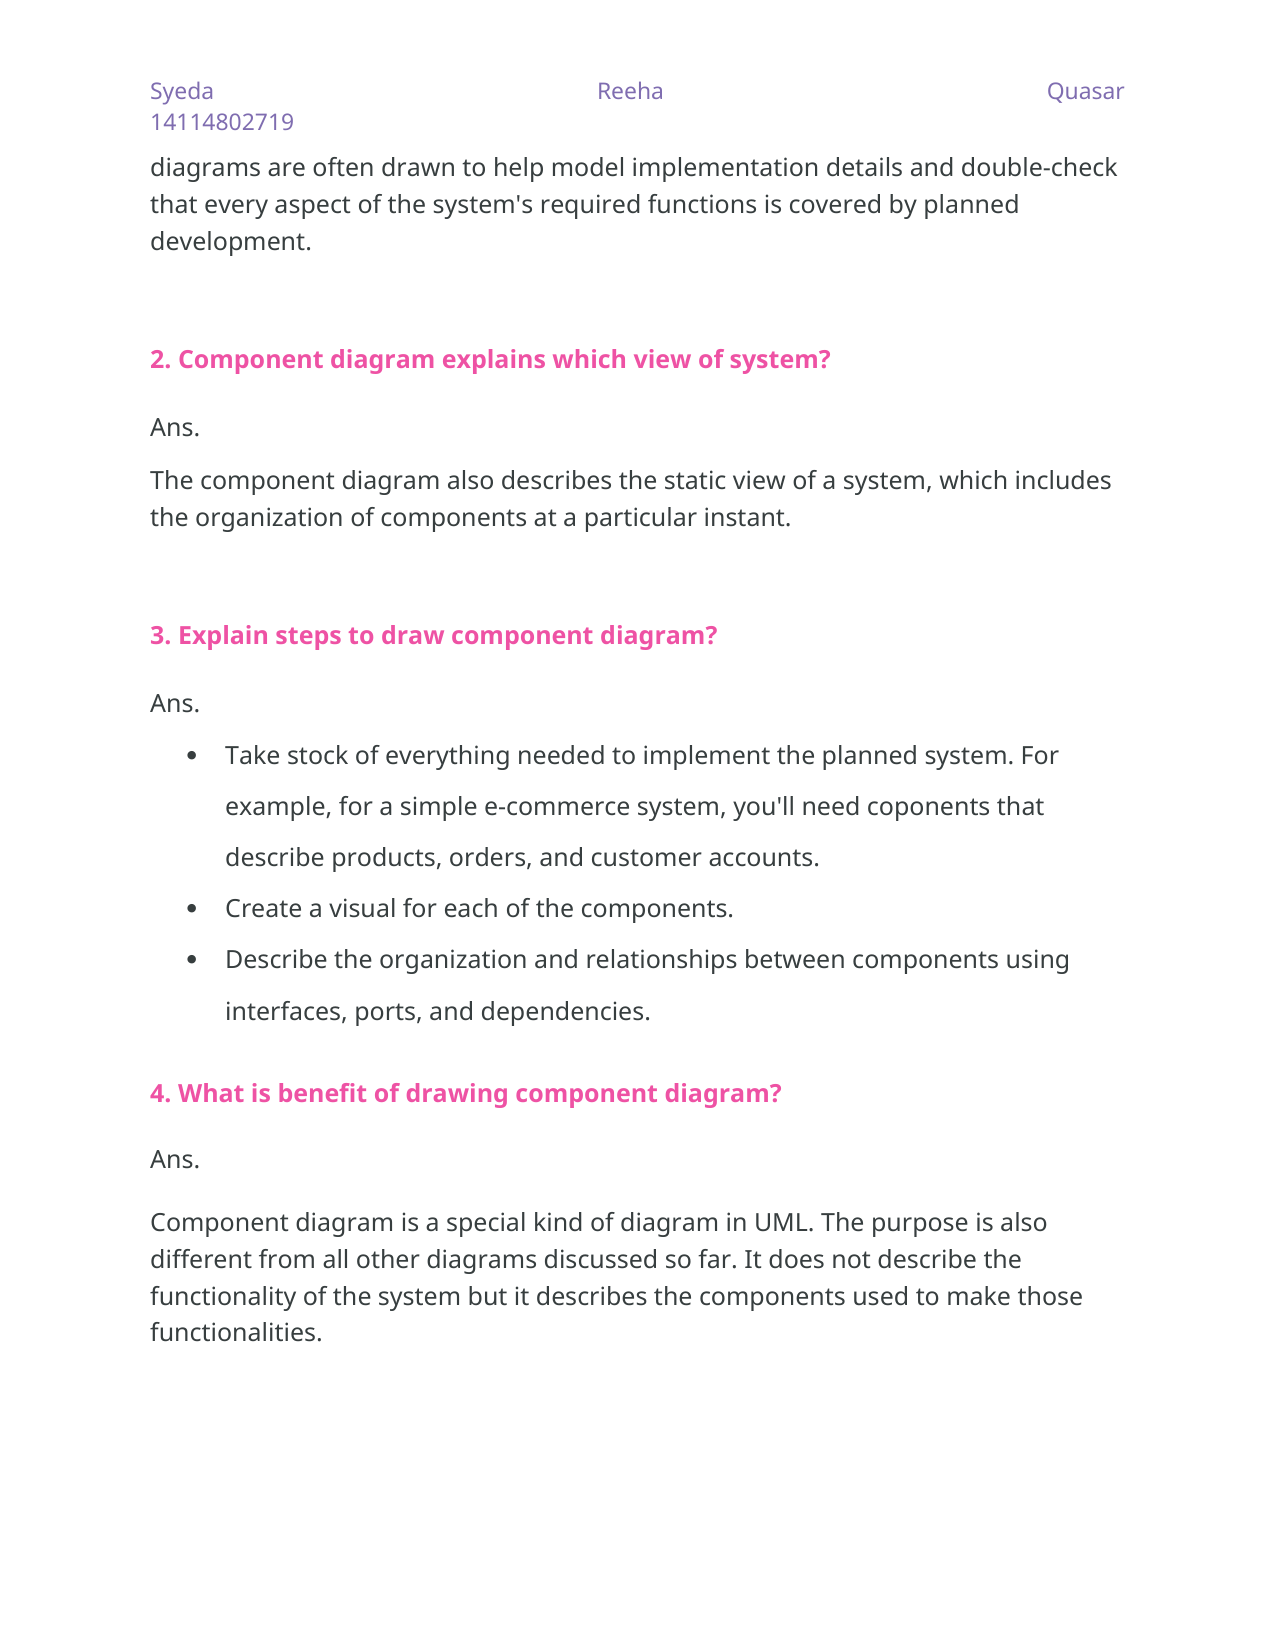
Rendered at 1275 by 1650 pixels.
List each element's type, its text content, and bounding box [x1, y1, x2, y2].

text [150, 150, 1125, 258]
text Ans. [150, 1141, 1125, 1176]
list Describe the organization and relationships between components using interfaces, ports, and dependencies. [187, 942, 1125, 1027]
list Take stock of everything needed to implement the planned system. For example, for a simple e-commerce system, you'll need coponents that describe products, orders, and customer accounts. [187, 738, 1125, 874]
list Create a visual for each of the components. [187, 891, 1125, 925]
subtitle Ans. [150, 686, 1125, 720]
text The component diagram also describes the static view of a system, which includes the organization of components at a particular instant. [150, 462, 1125, 533]
text Component diagram is a special kind of diagram in UML. The purpose is also different from all other diagrams discussed so far. It does not describe the functionality of the system but it describes the components used to make those functionalities. [150, 1205, 1125, 1349]
subtitle 4. What is benefit of drawing component diagram? [150, 1076, 1125, 1109]
subtitle Ans. [150, 410, 1125, 444]
subtitle 3. Explain steps to draw component diagram? [150, 618, 1125, 652]
subtitle 2. Component diagram explains which view of system? [150, 342, 1125, 376]
